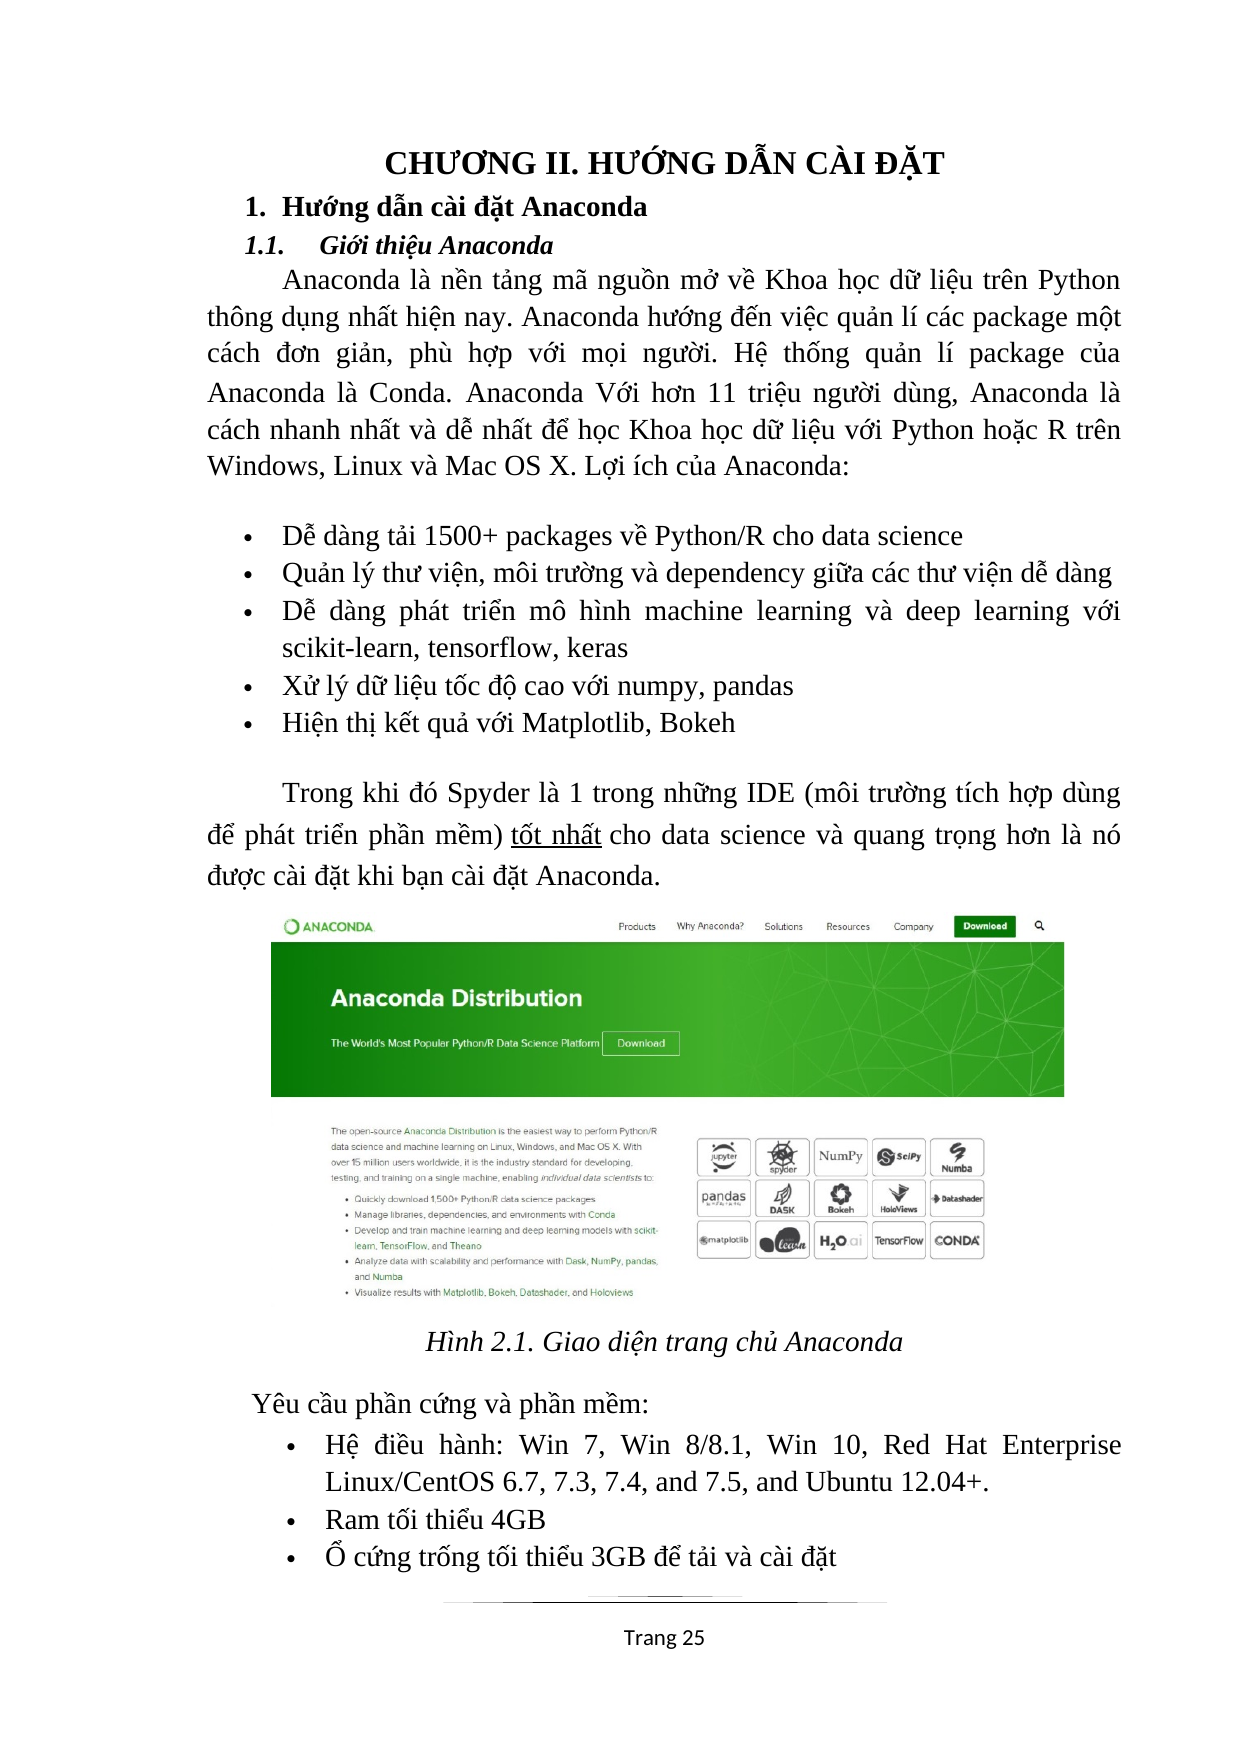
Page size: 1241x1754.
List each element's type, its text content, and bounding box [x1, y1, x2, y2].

list Hiện thị kết quả với Matplotlib, Bokeh [244, 701, 1122, 739]
text Trong khi đó Spyder là 1 trong những IDE (môi trường tích hợp dùng để phát triển phần mềm) tốt nhất cho data science và quang trọng hơn là nó được cài đặt khi bạn cài đặt Anaconda. [207, 768, 1122, 892]
list Ram tối thiểu 4GB [287, 1498, 1122, 1535]
list Ổ cứng trống tối thiểu 3GB để tải và cài đặt [287, 1535, 1122, 1573]
list Quản lý thư viện, môi trường và dependency giữa các thư viện dễ dàng [244, 551, 1122, 589]
text Anaconda là nền tảng mã nguồn mở về Khoa học dữ liệu trên Python thông dụng nhất hiện nay. Anaconda hướng đến việc quản lí các package một cách đơn giản, phù hợp với mọi người. Hệ thống quản lí package của Anaconda là Conda. Anaconda Với hơn 11 triệu người dùng, Anaconda là cách nhanh nhất và dễ nhất để học Khoa học dữ liệu với Python hoặc R trên Windows, Linux và Mac OS X. Lợi ích của Anaconda: [207, 262, 1122, 482]
text Yêu cầu phần cứng và phần mềm: [207, 1387, 1122, 1420]
picture [271, 912, 1065, 1307]
text Hình 2.1. Giao diện trang chủ Anaconda [207, 1320, 1122, 1357]
subtitle Giới thiệu Anaconda [244, 229, 1122, 260]
list Dễ dàng tải 1500+ packages về Python/R cho data science [244, 514, 1122, 551]
subtitle CHƯƠNG II. HƯỚNG DẪN CÀI ĐẶT [207, 143, 1122, 181]
list Xử lý dữ liệu tốc độ cao với numpy, pandas [244, 664, 1122, 701]
list Dễ dàng phát triển mô hình machine learning và deep learning với scikit-learn, tensorflow, keras [244, 589, 1122, 664]
list Hệ điều hành: Win 7, Win 8/8.1, Win 10, Red Hat Enterprise Linux/CentOS 6.7, 7.3, 7.4, and 7.5, and Ubuntu 12.04+. [287, 1423, 1122, 1498]
subtitle Hướng dẫn cài đặt Anaconda [244, 189, 1122, 222]
